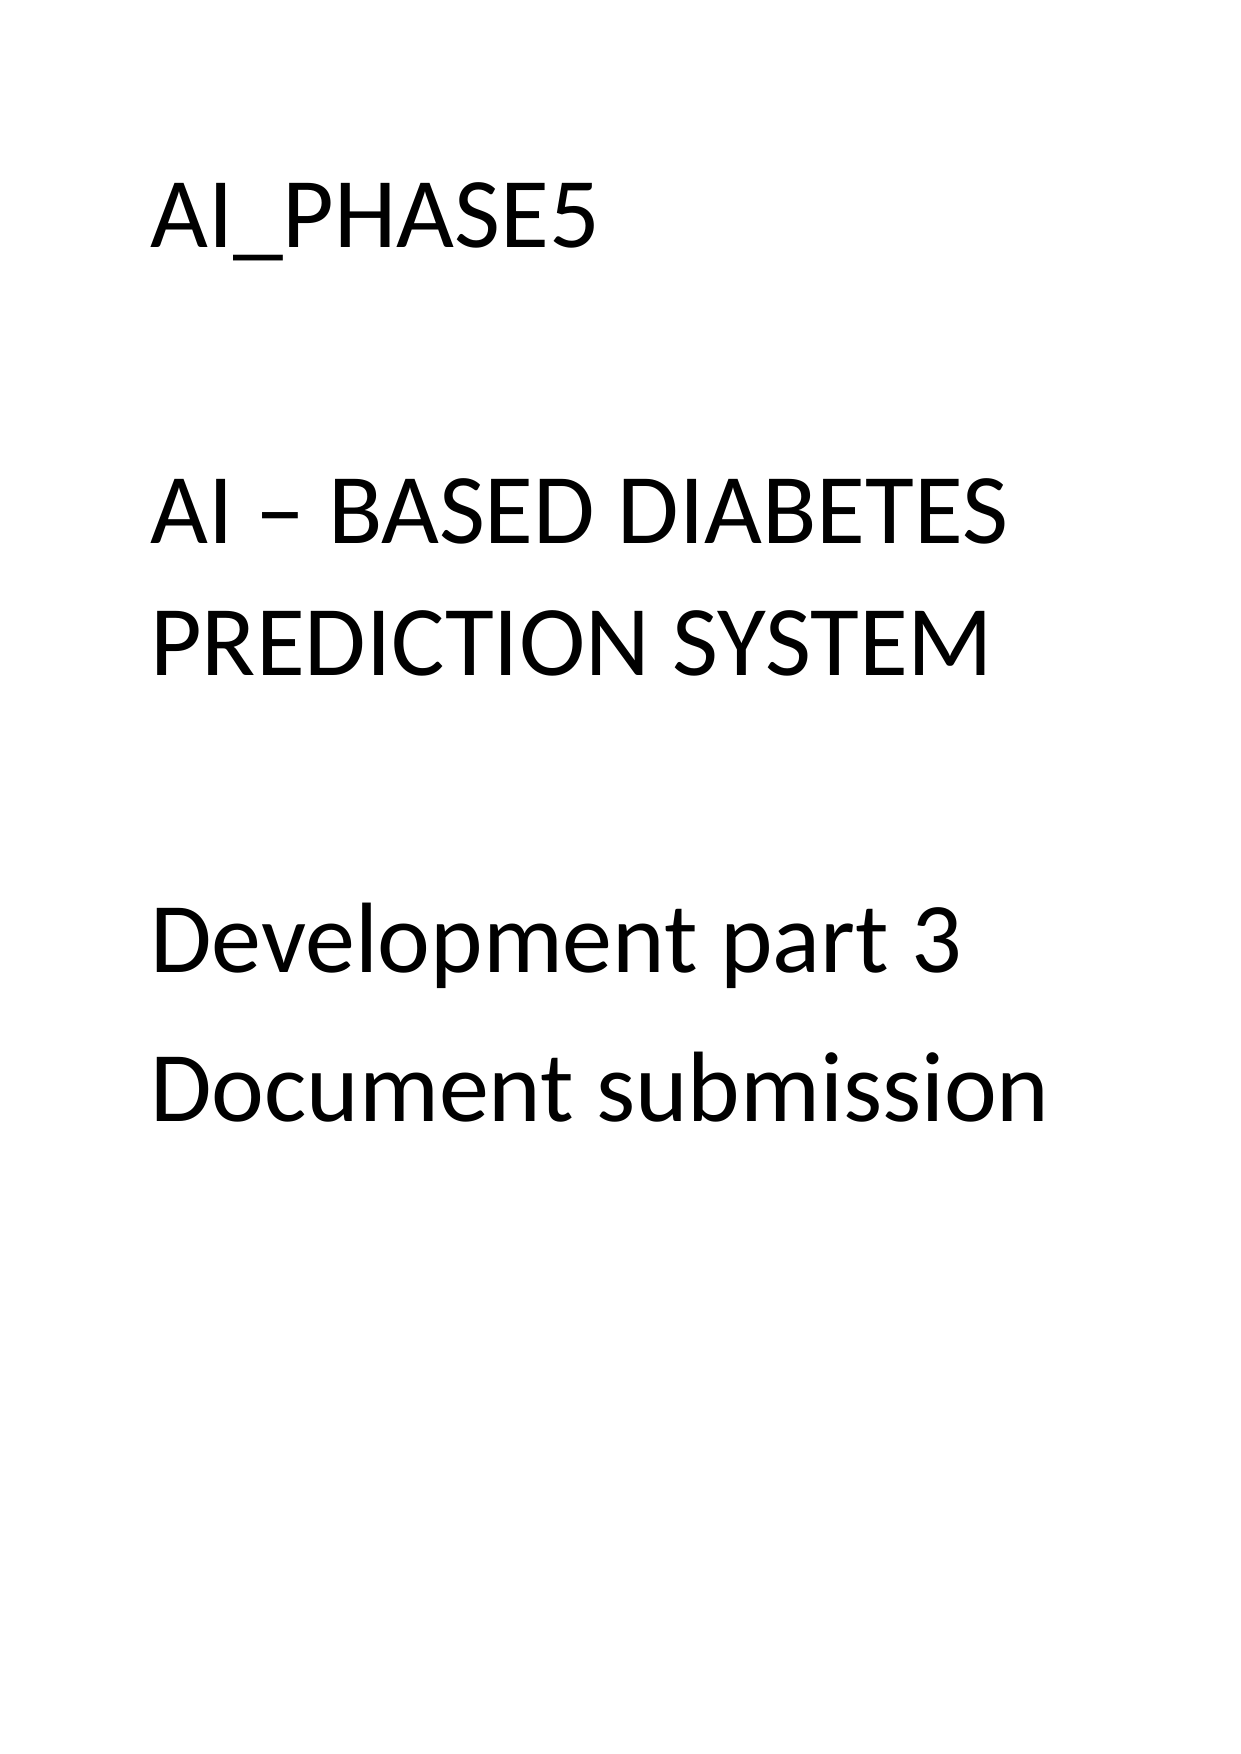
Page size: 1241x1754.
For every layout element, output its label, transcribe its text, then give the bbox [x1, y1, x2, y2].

text Document submission [150, 1024, 1090, 1146]
text AI – BASED DIABETES PREDICTION SYSTEM [150, 447, 1090, 701]
text Development part 3 [150, 876, 1090, 998]
text AI_PHASE5 [150, 150, 1090, 272]
